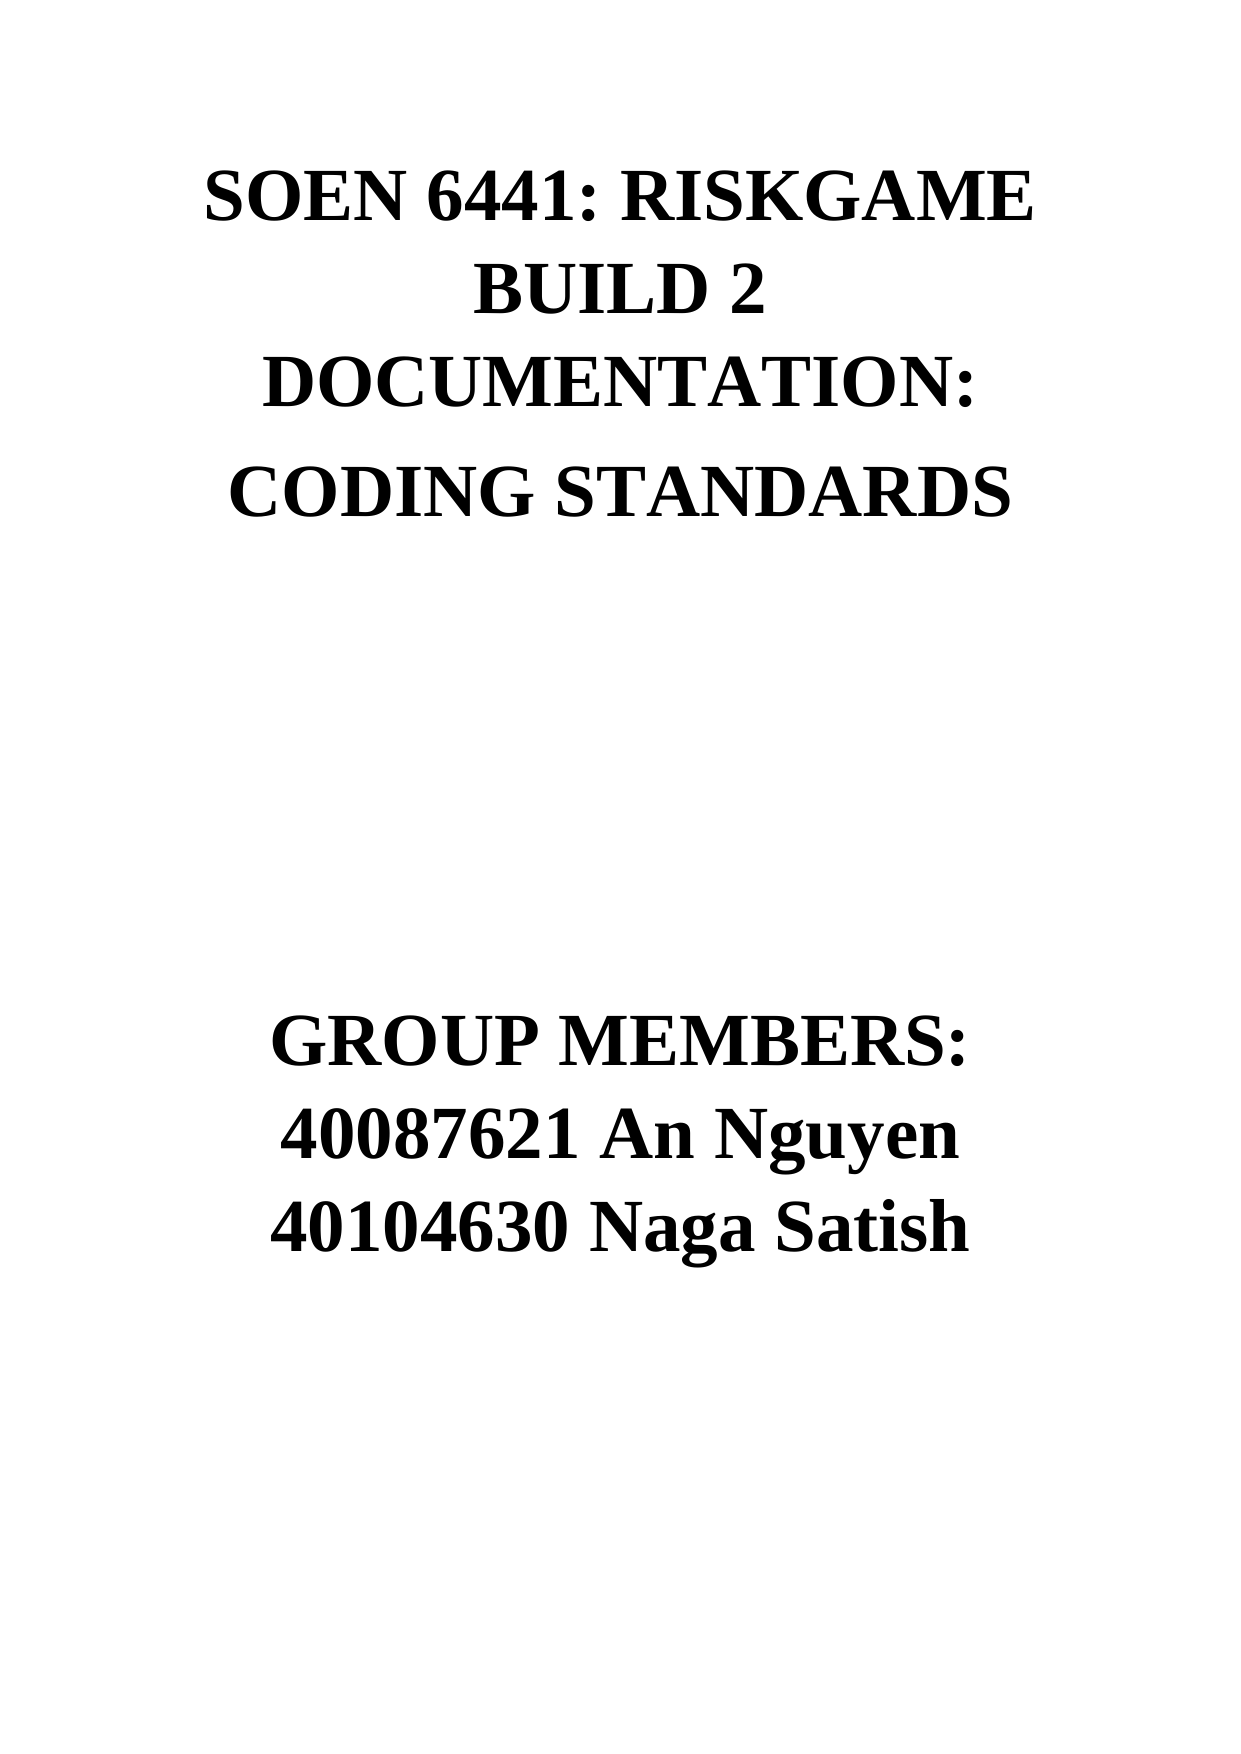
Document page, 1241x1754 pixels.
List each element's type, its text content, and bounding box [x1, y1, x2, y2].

text GROUP MEMBERS: 40087621 An Nguyen 40104630 Naga Satish [187, 995, 1053, 1267]
text CODING STANDARDS [187, 446, 1053, 532]
text SOEN 6441: RISKGAME BUILD 2 DOCUMENTATION: [187, 150, 1053, 422]
